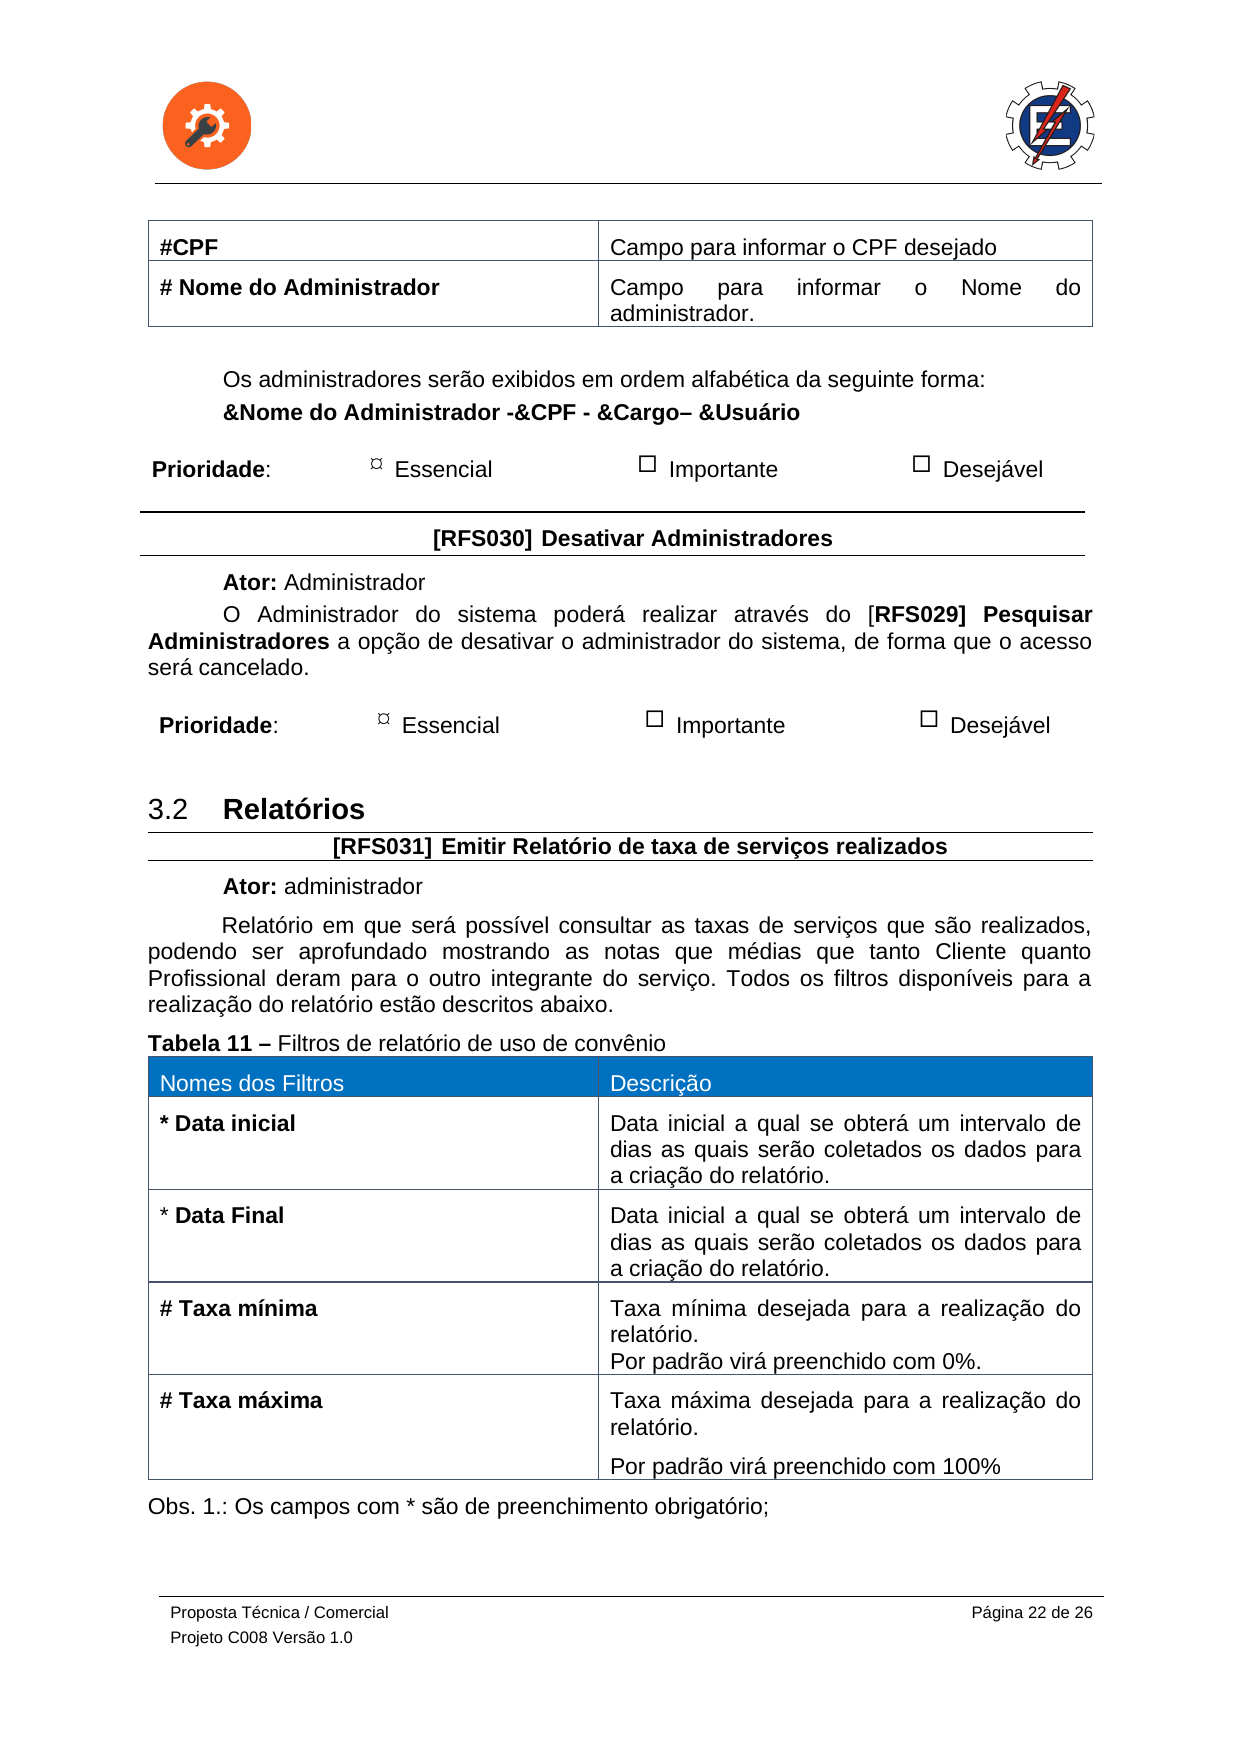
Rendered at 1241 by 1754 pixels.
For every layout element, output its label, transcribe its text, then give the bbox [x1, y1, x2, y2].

table_cell # Taxa mínima [149, 1283, 598, 1374]
table_header [628, 687, 676, 767]
text &Nome do Administrador -&CPF - &Cargo– &Usuário [148, 399, 1092, 425]
text Os administradores serão exibidos em ordem alfabética da seguinte forma: [148, 366, 1092, 392]
table_cell * Data Final [149, 1190, 598, 1281]
table_header Desejável [950, 687, 1107, 767]
table_header [620, 431, 668, 511]
table_header Nomes dos Filtros [149, 1057, 598, 1096]
table_header [353, 687, 402, 767]
table_cell # Taxa máxima [149, 1375, 598, 1479]
table_cell Taxa mínima desejada para a realização do relatório. Por padrão virá preenchido com 0%. [599, 1283, 1092, 1374]
table_cell Data inicial a qual se obterá um intervalo de dias as quais serão coletados os dados para a criação do relatório. [599, 1190, 1092, 1281]
table_header [346, 431, 394, 511]
table_cell Data inicial a qual se obterá um intervalo de dias as quais serão coletados os dados para a criação do relatório. [599, 1097, 1092, 1189]
table_header [902, 687, 950, 767]
picture [1005, 81, 1095, 170]
table_header Importante [669, 431, 894, 511]
table_header Desejável [943, 431, 1100, 511]
table_header Essencial [402, 687, 627, 767]
text Relatório em que será possível consultar as taxas de serviços que são realizados, podendo ser aprofundado mostrando as notas que médias que tanto Cliente quanto Profissional deram para o outro integrante do serviço. Todos os filtros disponíveis para a realização do relatório estão descritos abaixo. [148, 912, 1092, 1017]
text Ator: Administrador [148, 569, 1092, 595]
table_header Emitir Relatório de taxa de serviços realizados [148, 833, 1092, 859]
text Tabela 11 – Filtros de relatório de uso de convênio [148, 1030, 1092, 1056]
table_cell #CPF [149, 221, 598, 260]
table_cell * Data inicial [149, 1097, 598, 1189]
table_cell Desativar Administradores [140, 513, 1085, 555]
table_cell # Nome do Administrador [149, 261, 598, 326]
table_cell Taxa máxima desejada para a realização do relatório. Por padrão virá preenchido com 100% [599, 1375, 1092, 1479]
text Ator: administrador [148, 873, 1092, 899]
table_cell Campo para informar o Nome do administrador. [599, 261, 1092, 326]
text Obs. 1.: Os campos com * são de preenchimento obrigatório; [148, 1493, 1092, 1519]
table_header [894, 431, 943, 511]
table_header Prioridade: [140, 431, 346, 511]
table_header Importante [676, 687, 902, 767]
table_header Prioridade: [148, 687, 353, 767]
table_header Essencial [394, 431, 620, 511]
table_header Descrição [599, 1057, 1092, 1096]
subtitle Relatórios [148, 792, 1092, 825]
text O Administrador do sistema poderá realizar através do [RFS029] Pesquisar Administradores a opção de desativar o administrador do sistema, de forma que o acesso será cancelado. [148, 601, 1092, 680]
table_cell Campo para informar o CPF desejado [599, 221, 1092, 260]
picture [162, 81, 252, 170]
